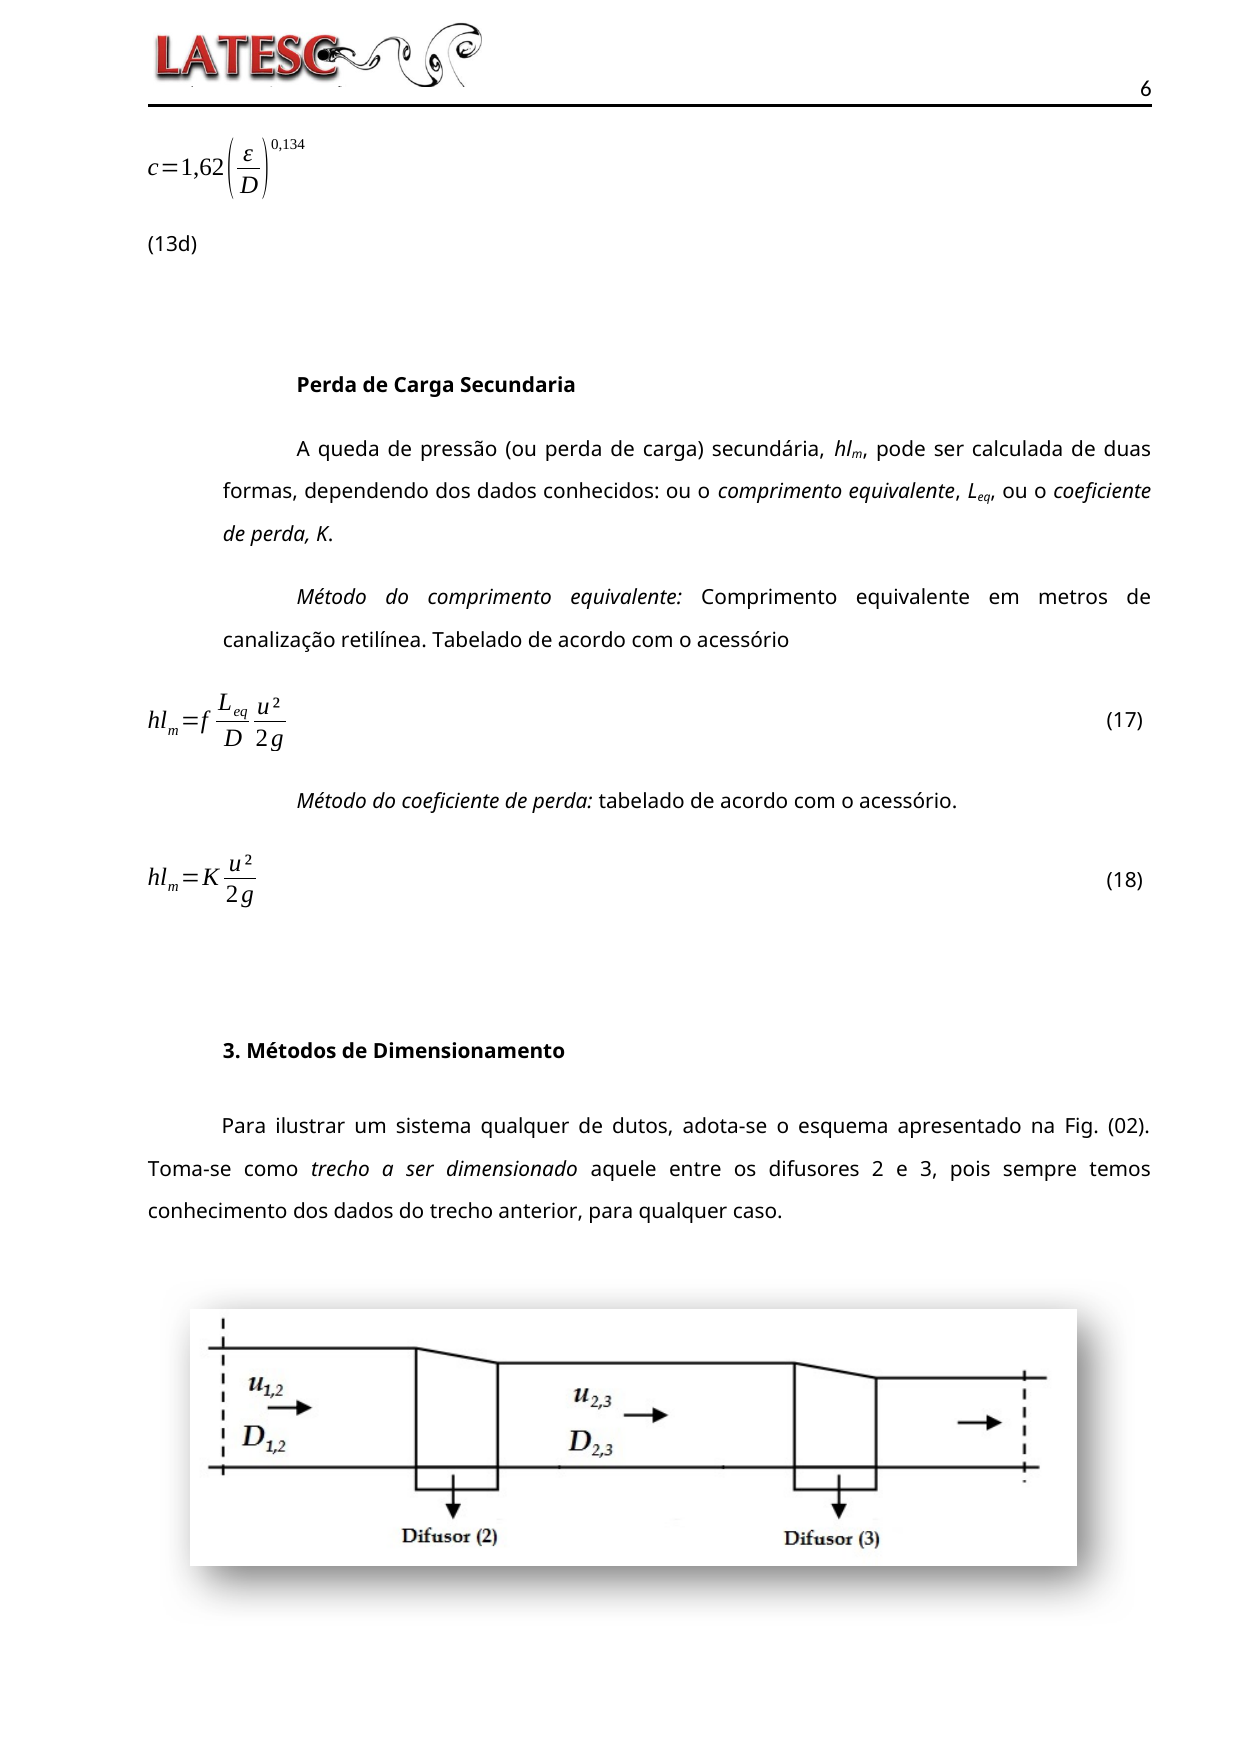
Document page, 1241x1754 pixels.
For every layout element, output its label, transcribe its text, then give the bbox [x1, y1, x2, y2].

text (13d) [148, 135, 1152, 257]
text (17) [148, 688, 1152, 751]
text Perda de Carga Secundaria [223, 370, 1152, 399]
text Método do coeficiente de perda: tabelado de acordo com o acessório. [223, 786, 1152, 814]
picture [190, 1309, 1077, 1566]
text Método do comprimento equivalente: Comprimento equivalente em metros de canalização retilínea. Tabelado de acordo com o acessório [223, 582, 1152, 653]
subtitle 3. Métodos de Dimensionamento [223, 1036, 1152, 1064]
text Para ilustrar um sistema qualquer de dutos, adota-se o esquema apresentado na Fig. (02). Toma-se como trecho a ser dimensionado aquele entre os difusores 2 e 3, pois sempre temos conhecimento dos dados do trecho anterior, para qualquer caso. [148, 1111, 1152, 1225]
text A queda de pressão (ou perda de carga) secundária, hlm, pode ser calculada de duas formas, dependendo dos dados conhecidos: ou o comprimento equivalente, Leq, ou o coeficiente de perda, K. [223, 434, 1152, 547]
text (18) [148, 849, 1152, 908]
picture [147, 16, 488, 87]
